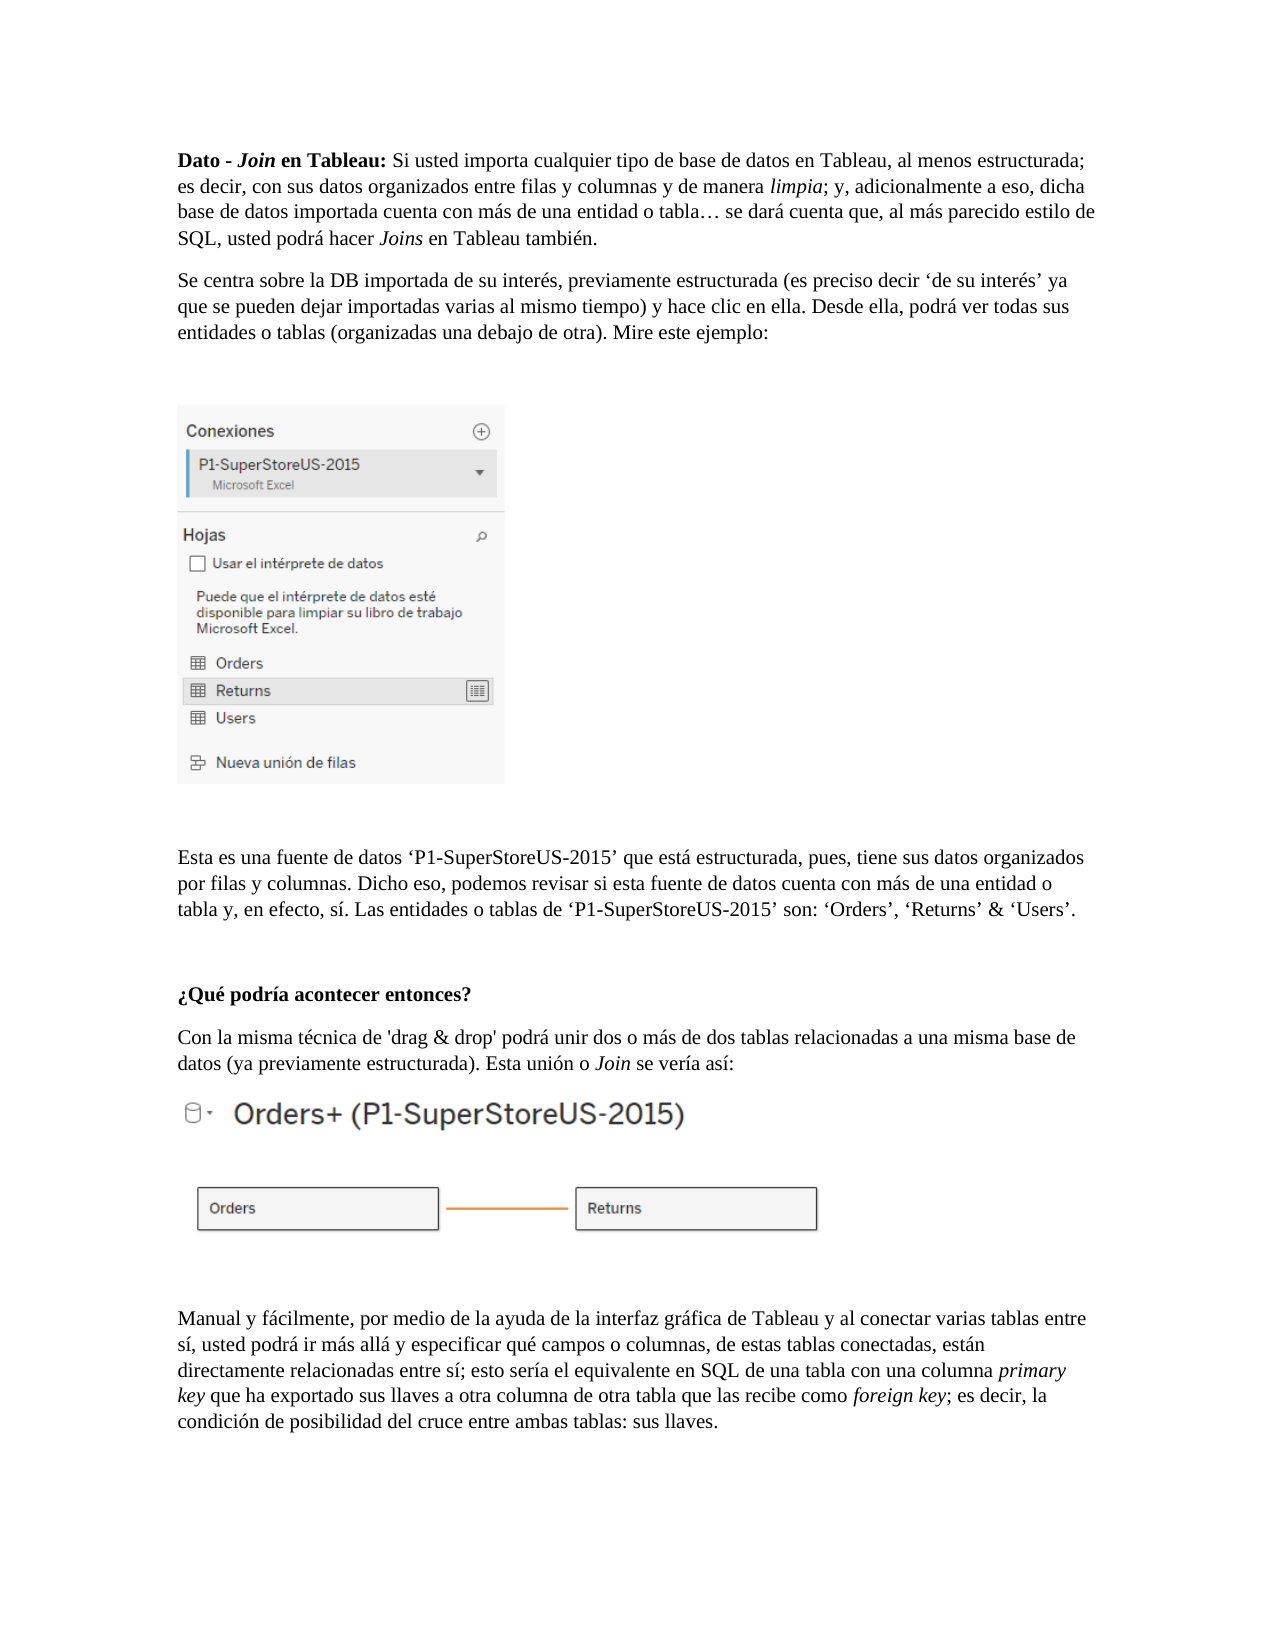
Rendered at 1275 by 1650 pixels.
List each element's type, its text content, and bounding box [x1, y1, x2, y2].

text Con la misma técnica de 'drag & drop' podrá unir dos o más de dos tablas relacionadas a una misma base de datos (ya previamente estructurada). Esta unión o Join se vería así: [177, 1025, 1098, 1075]
picture [177, 1093, 834, 1245]
text ¿Qué podría acontecer entonces? [177, 982, 1098, 1006]
text Esta es una fuente de datos ‘P1-SuperStoreUS-2015’ que está estructurada, pues, tiene sus datos organizados por filas y columnas. Dicho eso, podemos revisar si esta fuente de datos cuenta con más de una entidad o tabla y, en efecto, sí. Las entidades o tablas de ‘P1-SuperStoreUS-2015’ son: ‘Orders’, ‘Returns’ & ‘Users’. [177, 845, 1098, 921]
picture [177, 405, 505, 784]
text Manual y fácilmente, por medio de la ayuda de la interfaz gráfica de Tableau y al conectar varias tablas entre sí, usted podrá ir más allá y especificar qué campos o columnas, de estas tablas conectadas, están directamente relacionadas entre sí; esto sería el equivalente en SQL de una tabla con una columna primary key que ha exportado sus llaves a otra columna de otra tabla que las recibe como foreign key; es decir, la condición de posibilidad del cruce entre ambas tablas: sus llaves. [177, 1306, 1098, 1433]
text Se centra sobre la DB importada de su interés, previamente estructurada (es preciso decir ‘de su interés’ ya que se pueden dejar importadas varias al mismo tiempo) y hace clic en ella. Desde ella, podrá ver todas sus entidades o tablas (organizadas una debajo de otra). Mire este ejemplo: [177, 268, 1098, 344]
text Dato - Join en Tableau: Si usted importa cualquier tipo de base de datos en Tableau, al menos estructurada; es decir, con sus datos organizados entre filas y columnas y de manera limpia; y, adicionalmente a eso, dicha base de datos importada cuenta con más de una entidad o tabla… se dará cuenta que, al más parecido estilo de SQL, usted podrá hacer Joins en Tableau también. [177, 148, 1098, 249]
